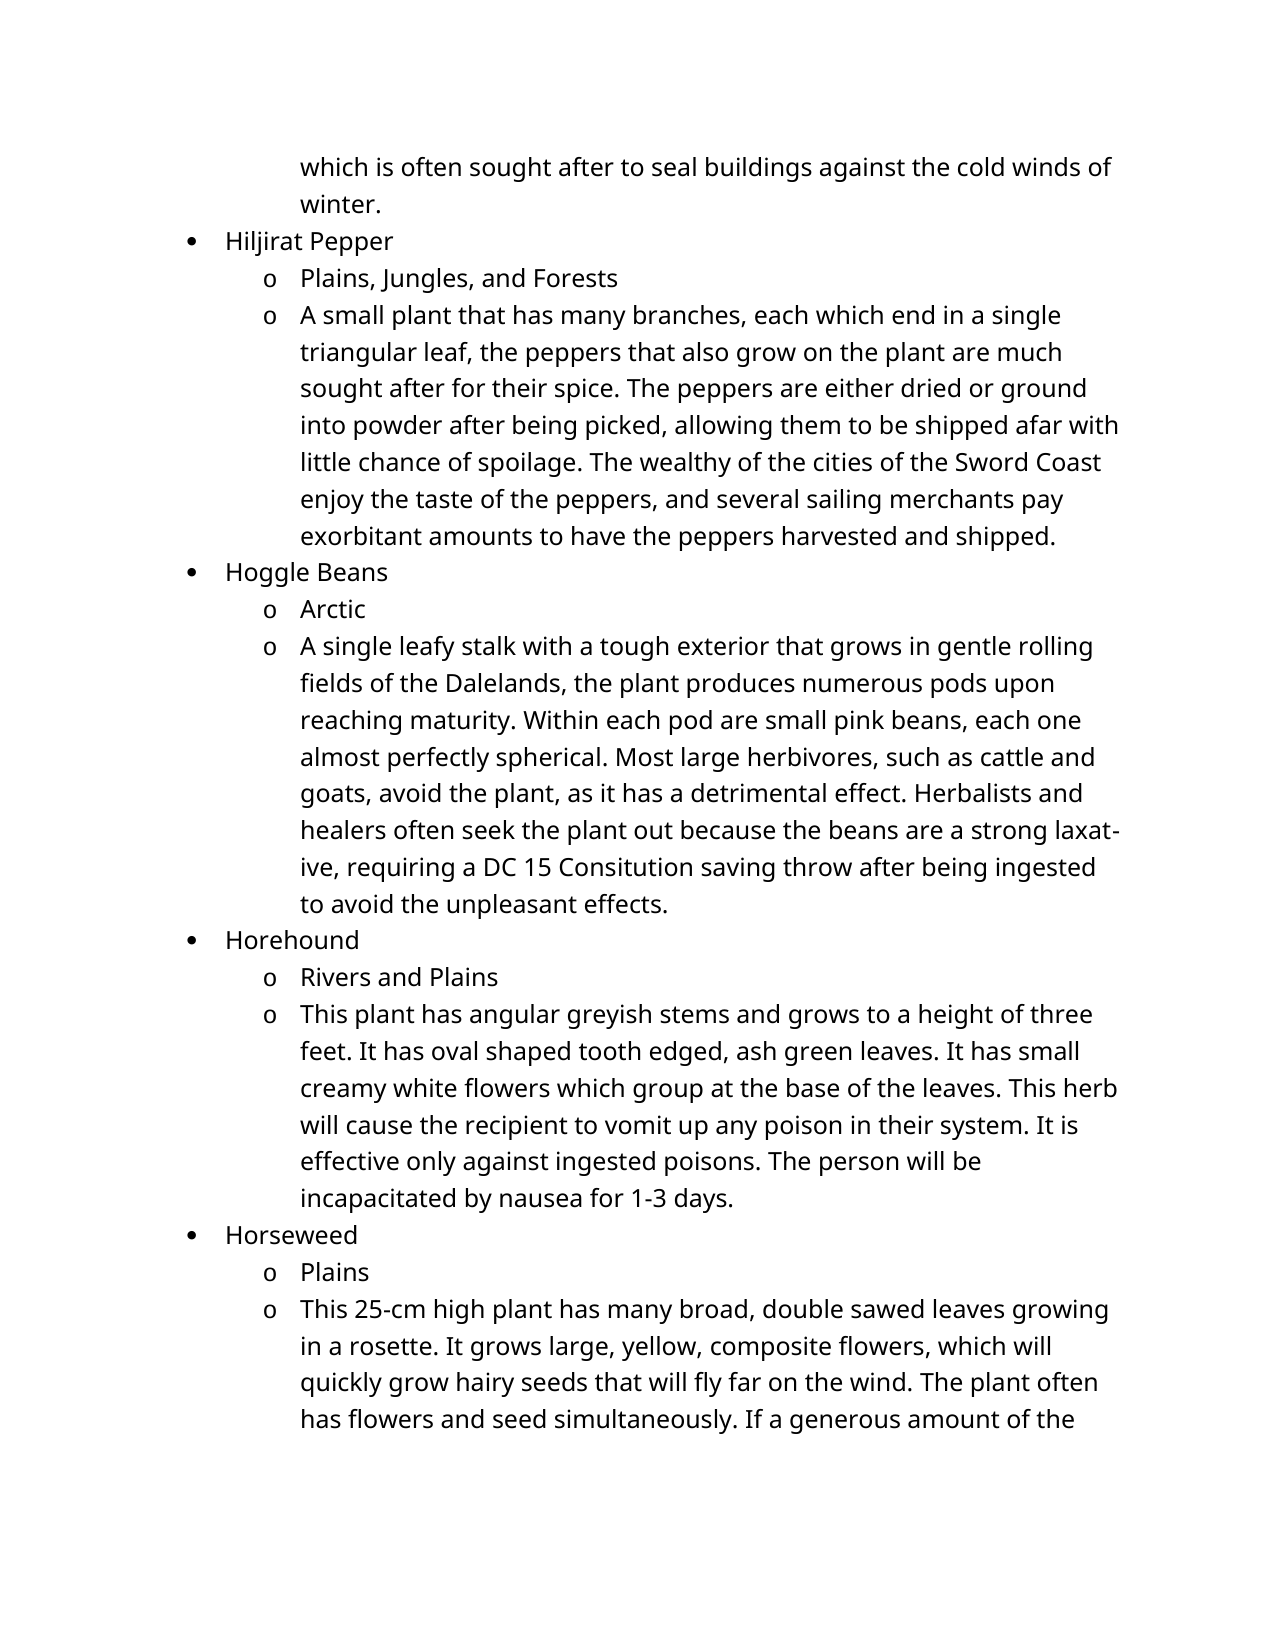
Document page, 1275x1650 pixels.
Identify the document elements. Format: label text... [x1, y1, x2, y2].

list Hiljirat Pepper [187, 223, 1125, 258]
list A small plant that has many branches, each which end in a single triangular leaf, the peppers that also grow on the plant are much sought after for their spice. The peppers are either dried or ground into powder after being picked, allowing them to be shipped afar with little chance of spoilage. The wealthy of the cities of the Sword Coast enjoy the taste of the peppers, and several sailing merchants pay exorbitant amounts to have the peppers harvested and shipped. [262, 297, 1125, 552]
list A single leafy stalk with a tough exterior that grows in gentle rolling fields of the Dalelands, the plant produces numerous pods upon reaching maturity. Within each pod are small pink beans, each one almost perfectly spherical. Most large herbivores, such as cattle and goats, avoid the plant, as it has a detrimental effect. Herbalists and healers often seek the plant out because the beans are a strong laxative, requiring a DC 15 Consitution saving throw after being ingested to avoid the unpleasant effects. [262, 629, 1125, 920]
list This plant has angular greyish stems and grows to a height of three feet. It has oval shaped tooth edged, ash green leaves. It has small creamy white flowers which group at the base of the leaves. This herb will cause the recipient to vomit up any poison in their system. It is effective only against ingested poisons. The person will be incapacitated by nausea for 1-3 days. [262, 997, 1125, 1215]
list Hoggle Beans [187, 555, 1125, 589]
list Arctic [262, 592, 1125, 626]
list Plains, Jungles, and Forests [262, 260, 1125, 294]
list Rivers and Plains [262, 960, 1125, 994]
list Plains [262, 1254, 1125, 1289]
list Horehound [187, 923, 1125, 957]
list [262, 150, 1125, 221]
list Horseweed [187, 1218, 1125, 1252]
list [262, 1291, 1125, 1436]
